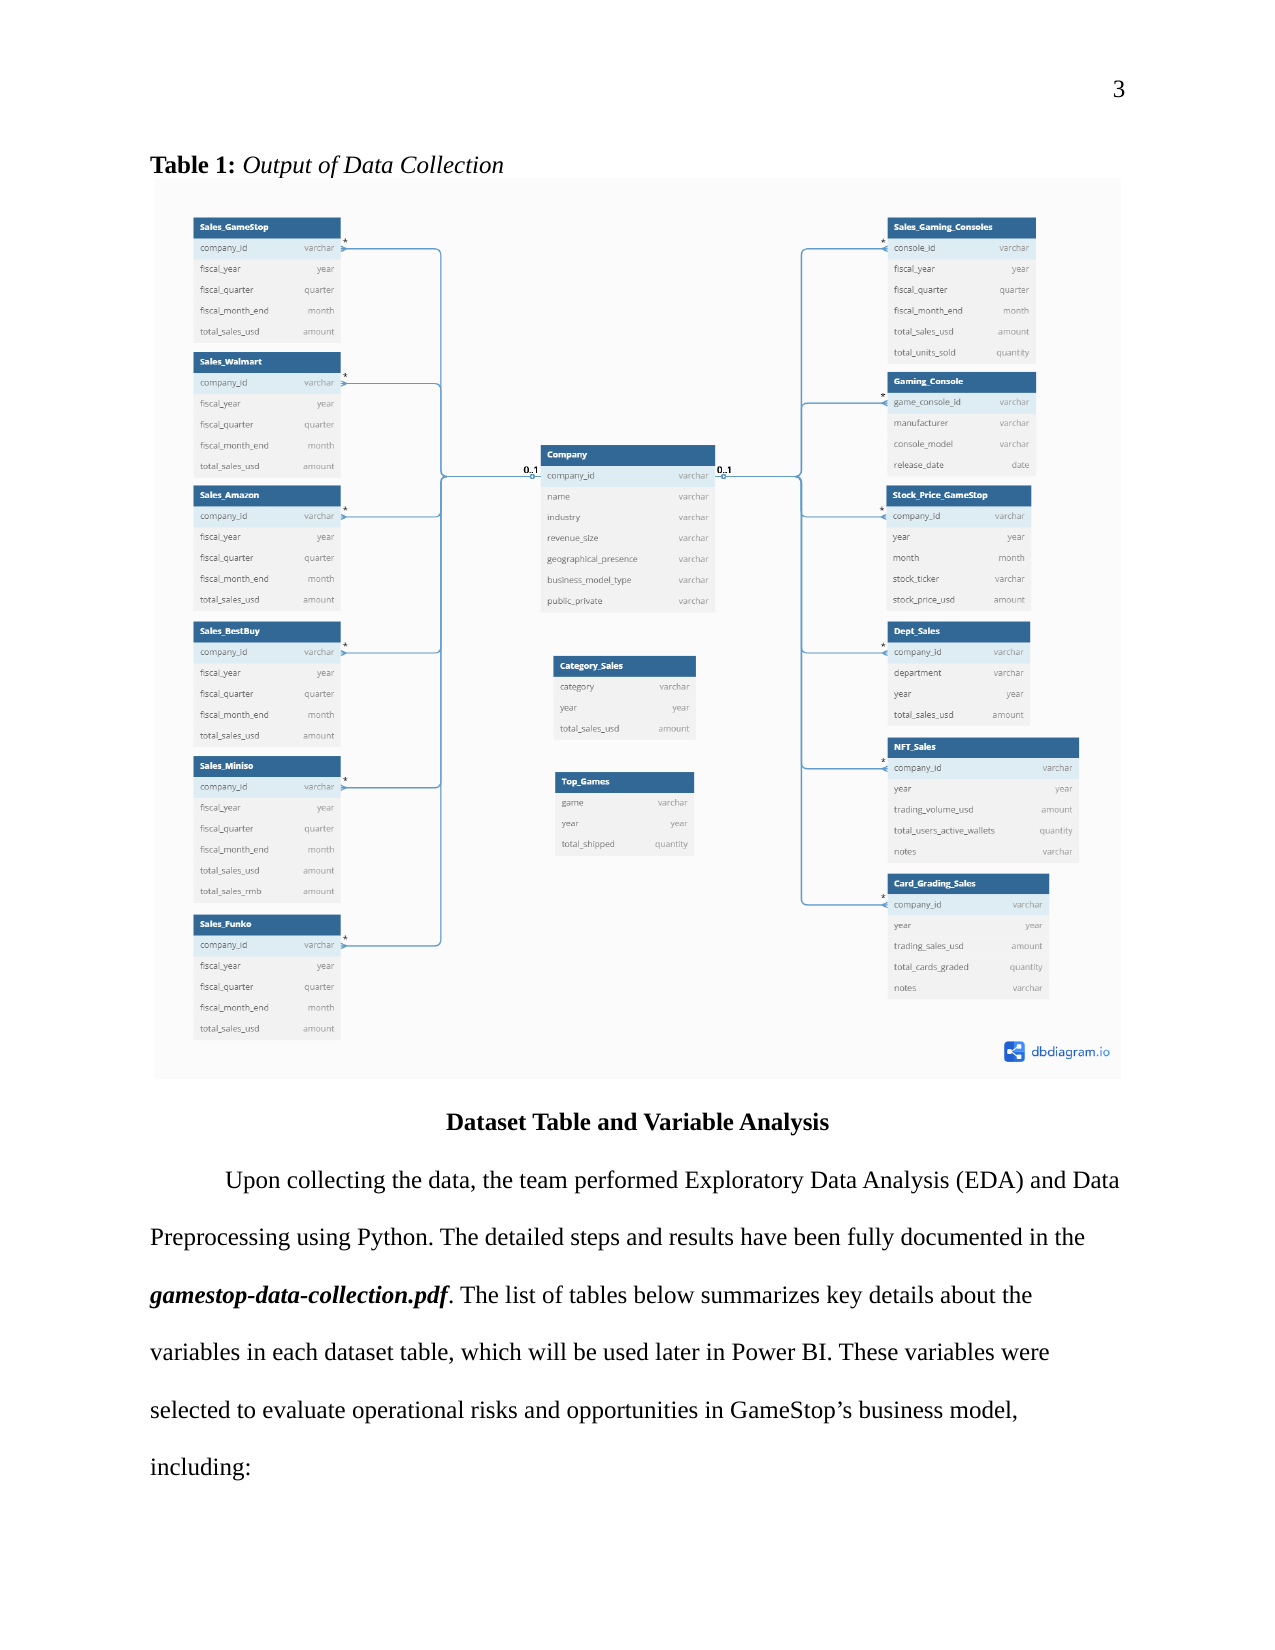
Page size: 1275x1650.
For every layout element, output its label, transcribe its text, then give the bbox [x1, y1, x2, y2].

picture [154, 178, 1121, 1079]
text Upon collecting the data, the team performed Exploratory Data Analysis (EDA) and Data Preprocessing using Python. The detailed steps and results have been fully documented in the gamestop-data-collection.pdf. The list of tables below summarizes key details about the variables in each dataset table, which will be used later in Power BI. These variables were selected to evaluate operational risks and opportunities in GameStop’s business model, including: [150, 1165, 1125, 1481]
text Table 1: Output of Data Collection [150, 150, 1125, 179]
